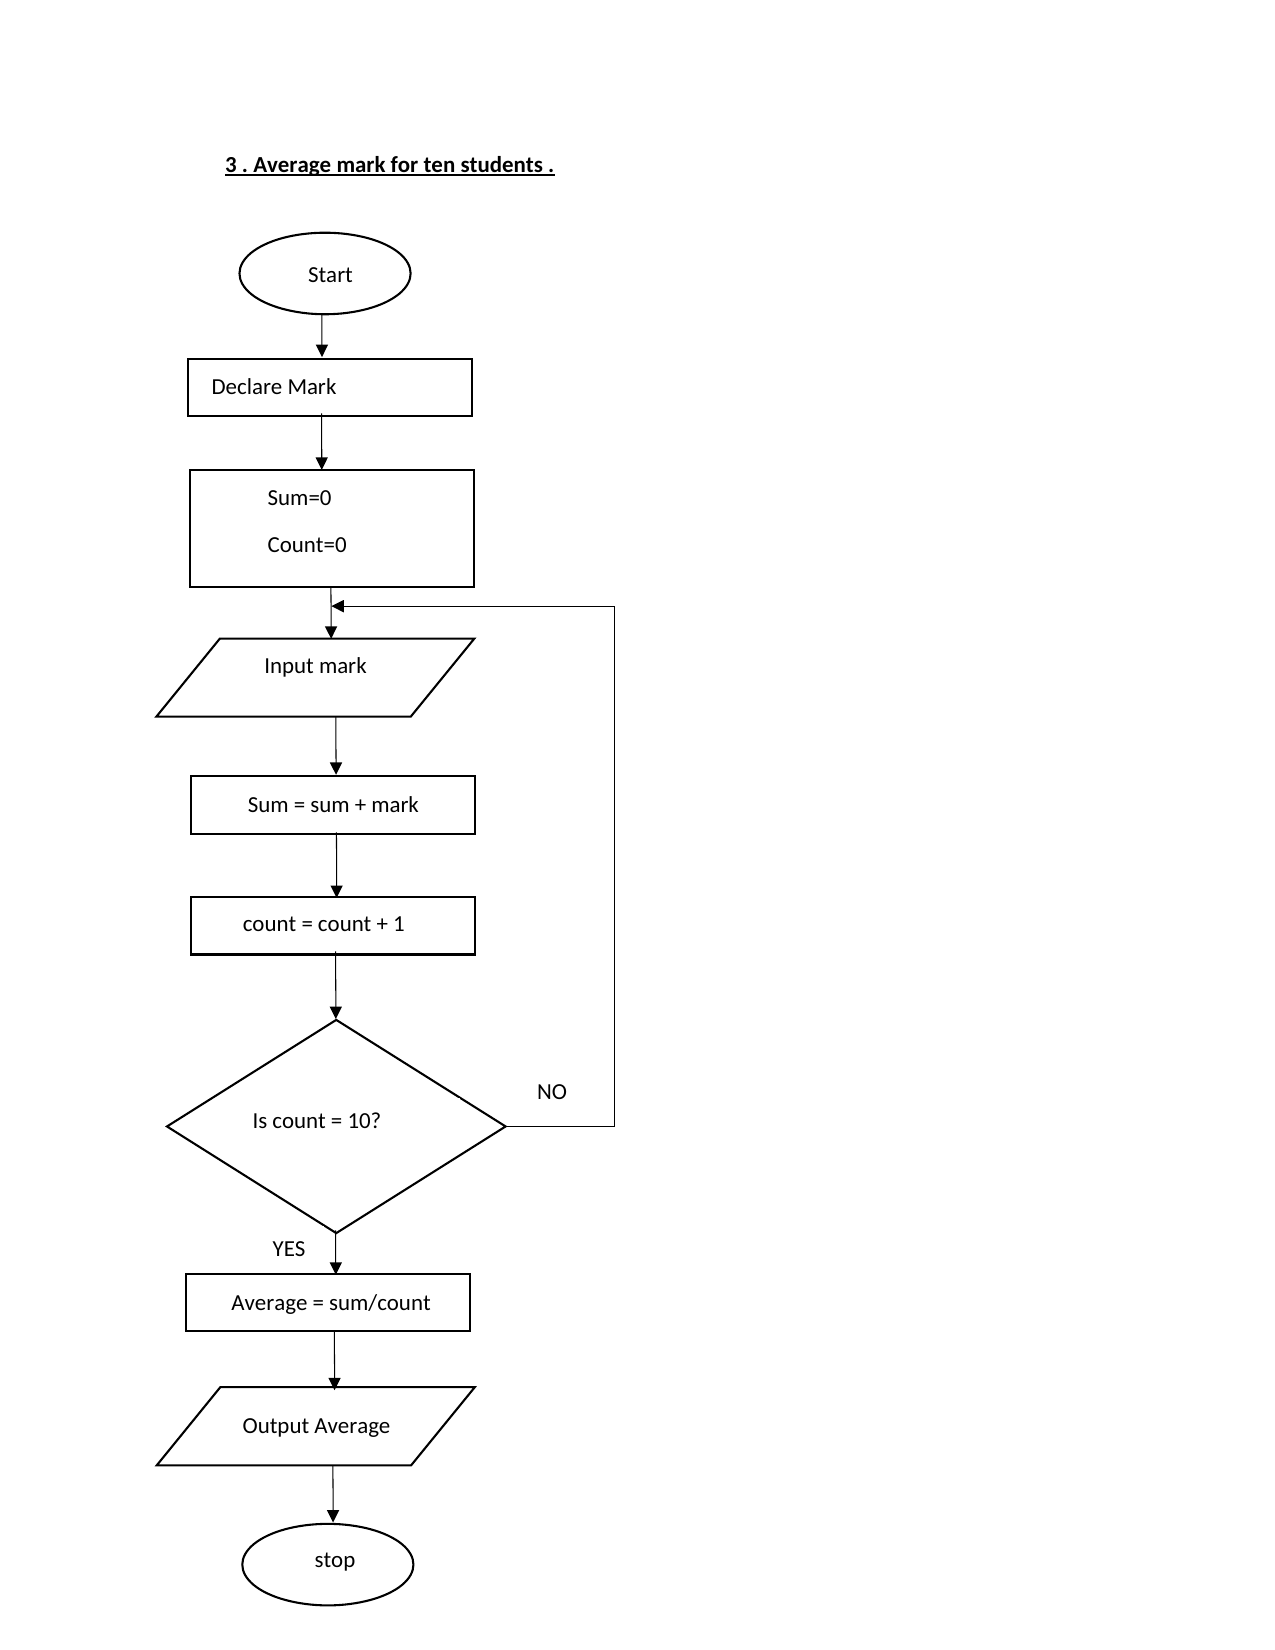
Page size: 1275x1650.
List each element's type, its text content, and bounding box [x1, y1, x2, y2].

text 3 . Average mark for ten students . [150, 150, 1125, 178]
